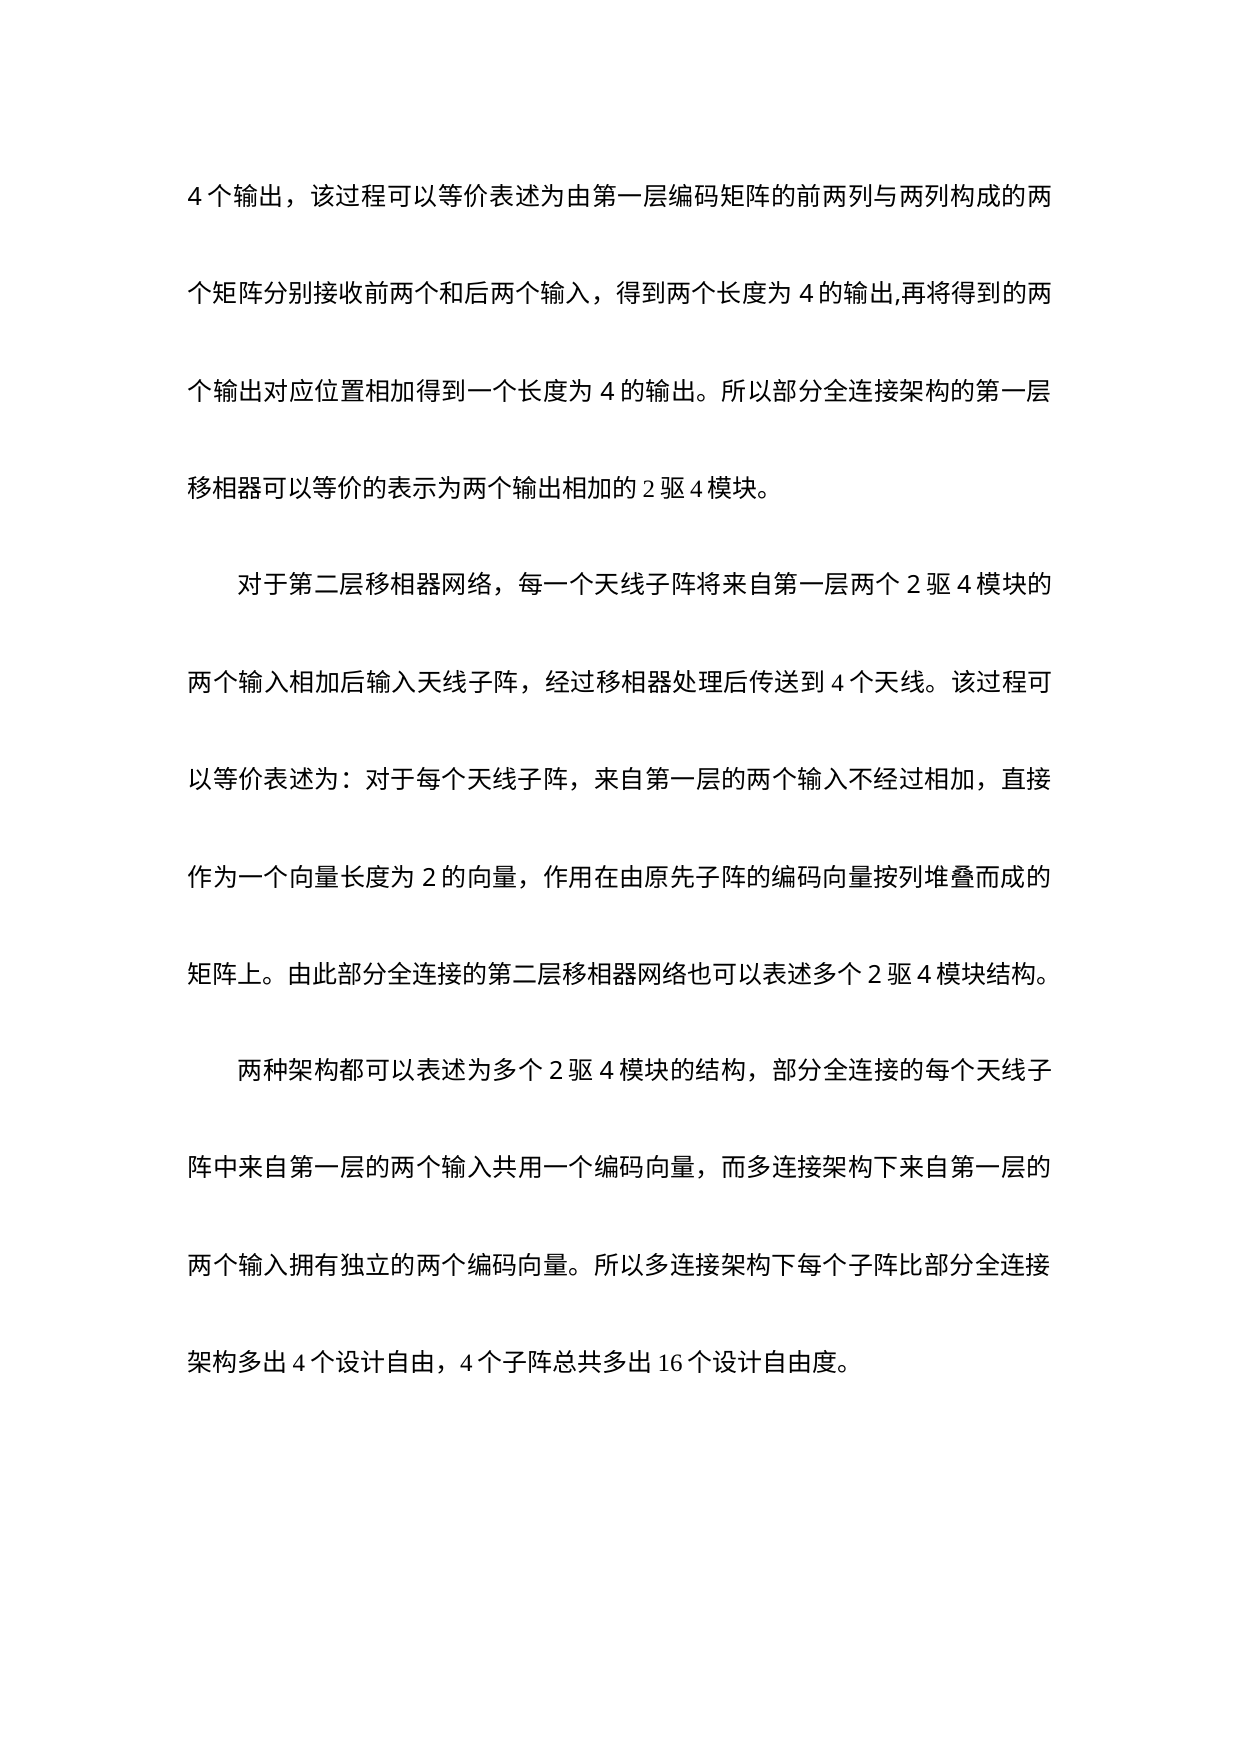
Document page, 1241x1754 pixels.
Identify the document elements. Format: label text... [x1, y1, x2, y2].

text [187, 162, 1053, 519]
text 对于第二层移相器网络，每一个天线子阵将来自第一层两个2驱4模块的两个输入相加后输入天线子阵，经过移相器处理后传送到4个天线。该过程可以等价表述为：对于每个天线子阵，来自第一层的两个输入不经过相加，直接作为一个向量长度为2的向量，作用在由原先子阵的编码向量按列堆叠而成的矩阵上。由此部分全连接的第二层移相器网络也可以表述多个2驱4模块结构。 [187, 550, 1053, 1005]
text 两种架构都可以表述为多个2驱4模块的结构，部分全连接的每个天线子阵中来自第一层的两个输入共用一个编码向量，而多连接架构下来自第一层的两个输入拥有独立的两个编码向量。所以多连接架构下每个子阵比部分全连接架构多出4个设计自由，4个子阵总共多出16个设计自由度。 [187, 1036, 1053, 1393]
